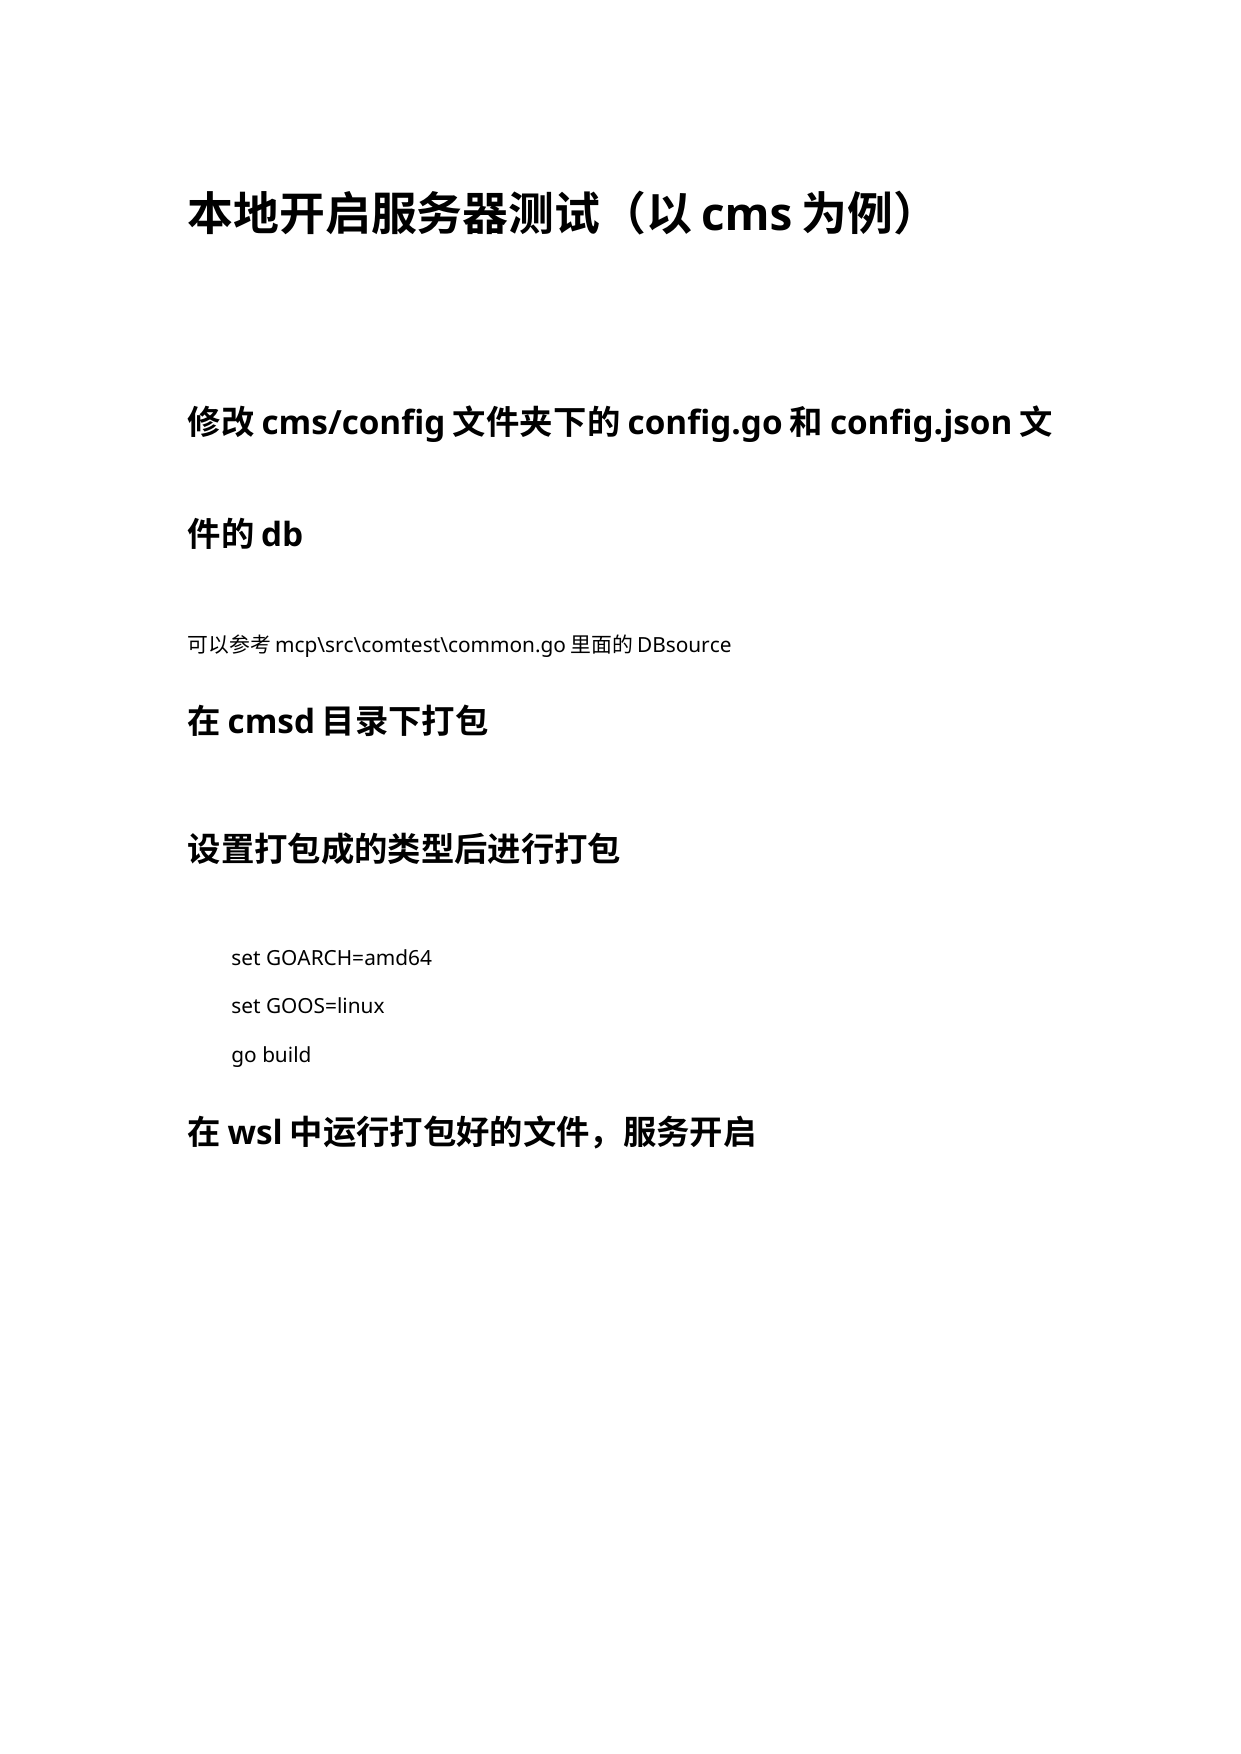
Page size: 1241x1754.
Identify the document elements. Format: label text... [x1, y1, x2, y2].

subtitle 在cmsd目录下打包 [187, 687, 1053, 752]
subtitle 本地开启服务器测试（以cms为例） [187, 162, 1053, 259]
subtitle 在wsl中运行打包好的文件，服务开启 [187, 1097, 1053, 1162]
subtitle 设置打包成的类型后进行打包 [187, 814, 1053, 879]
text set GOARCH=amd64 [187, 942, 1053, 974]
text set GOOS=linux [187, 990, 1053, 1022]
subtitle 修改cms/config文件夹下的config.go和config.json文件的db [187, 388, 1053, 565]
text 可以参考mcp\src\comtest\common.go里面的DBsource [187, 627, 1053, 660]
text go build [187, 1038, 1053, 1070]
